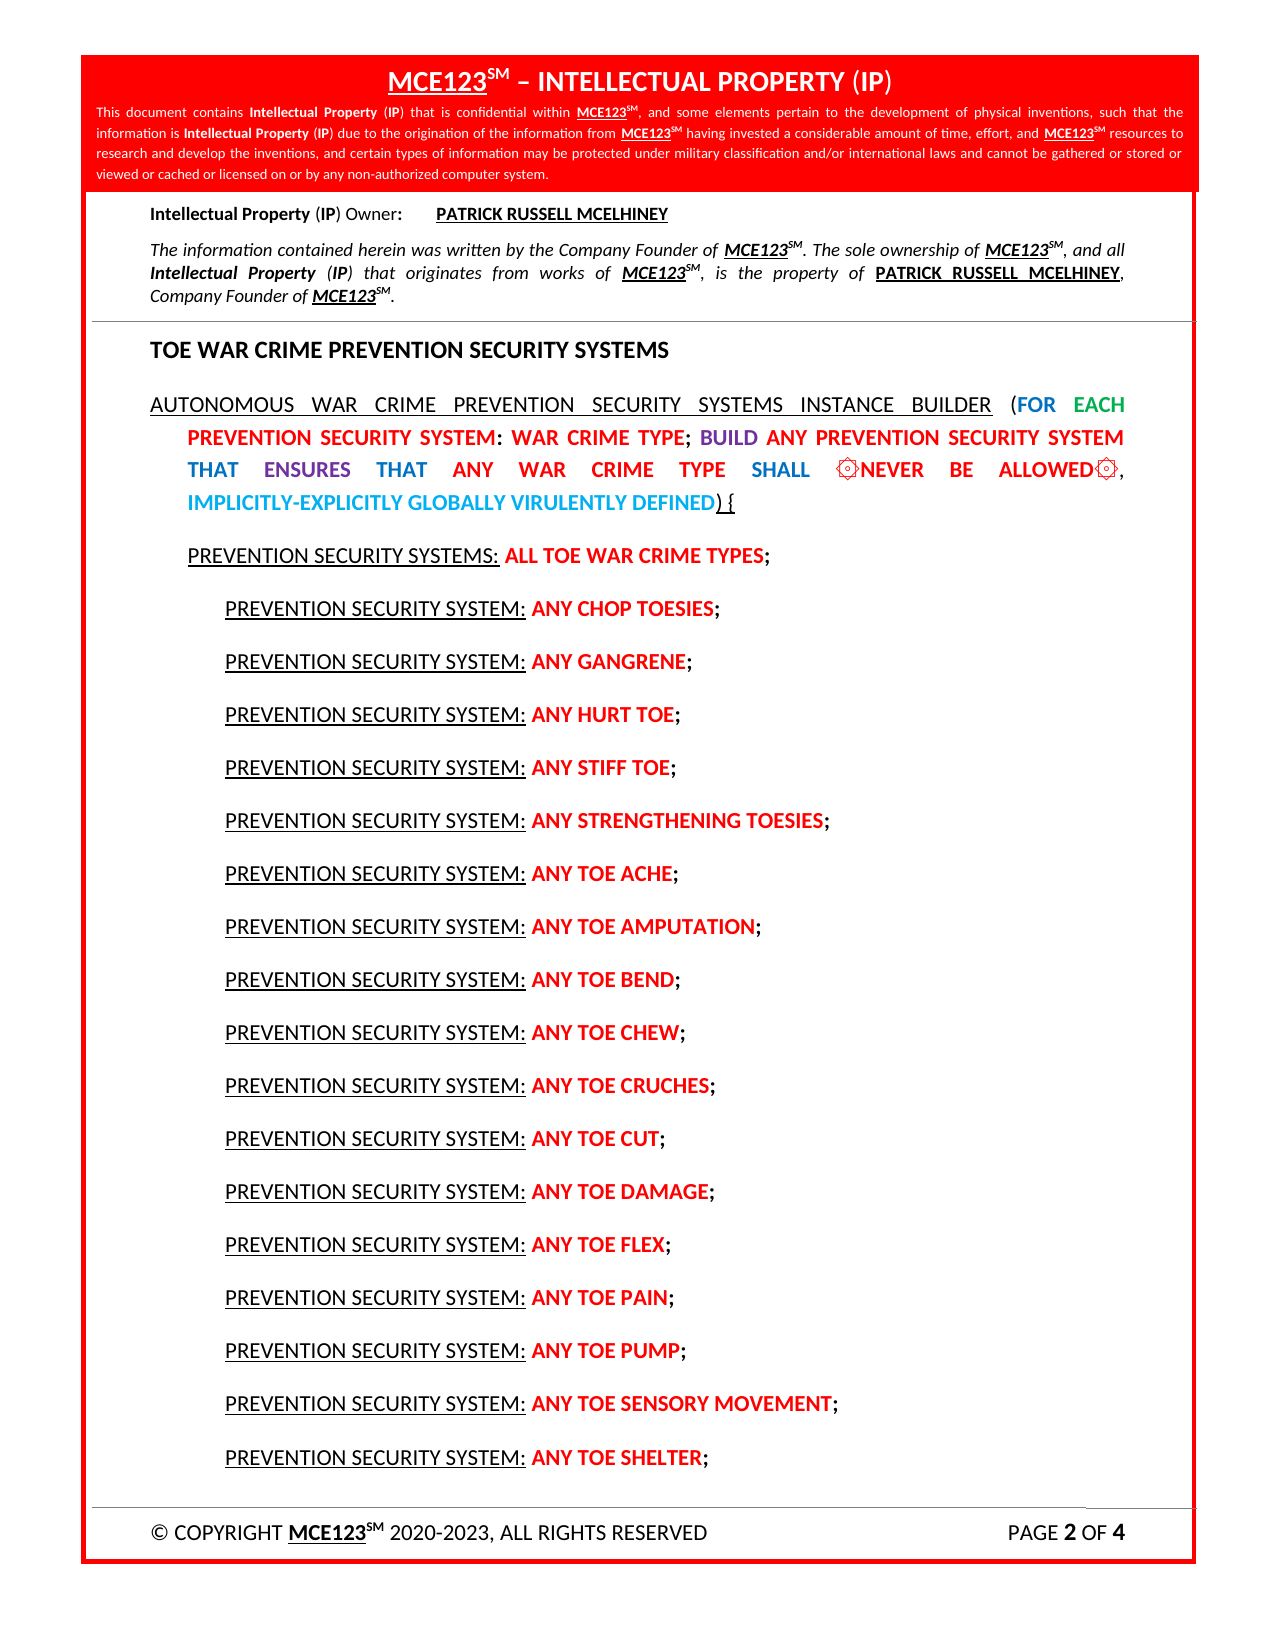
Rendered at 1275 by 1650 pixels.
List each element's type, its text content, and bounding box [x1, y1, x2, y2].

text TOE WAR CRIME PREVENTION SECURITY SYSTEMS [150, 335, 1125, 365]
text PREVENTION SECURITY SYSTEM: ANY TOE CHEW; [187, 1018, 1125, 1046]
text AUTONOMOUS WAR CRIME PREVENTION SECURITY SYSTEMS INSTANCE BUILDER (FOR EACH PREVENTION SECURITY SYSTEM: WAR CRIME TYPE; BUILD ANY PREVENTION SECURITY SYSTEM THAT ENSURES THAT ANY WAR CRIME TYPE SHALL ۞NEVER BE ALLOWED۞, IMPLICITLY-EXPLICITLY GLOBALLY VIRULENTLY DEFINED) { [150, 391, 1125, 516]
text PREVENTION SECURITY SYSTEM: ANY TOE ACHE; [187, 859, 1125, 887]
text PREVENTION SECURITY SYSTEM: ANY TOE PUMP; [187, 1337, 1125, 1364]
text PREVENTION SECURITY SYSTEM: ANY TOE SENSORY MOVEMENT; [150, 1389, 1125, 1418]
text PREVENTION SECURITY SYSTEMS: ALL TOE WAR CRIME TYPES; [187, 541, 1125, 569]
text PREVENTION SECURITY SYSTEM: ANY TOE SHELTER; [187, 1443, 1125, 1471]
text PREVENTION SECURITY SYSTEM: ANY TOE FLEX; [150, 1231, 1125, 1258]
text PREVENTION SECURITY SYSTEM: ANY CHOP TOESIES; [187, 594, 1125, 622]
text PREVENTION SECURITY SYSTEM: ANY TOE CUT; [150, 1124, 1125, 1152]
text PREVENTION SECURITY SYSTEM: ANY STIFF TOE; [150, 753, 1125, 781]
text PREVENTION SECURITY SYSTEM: ANY TOE DAMAGE; [187, 1177, 1125, 1206]
text PREVENTION SECURITY SYSTEM: ANY STRENGTHENING TOESIES; [187, 806, 1125, 834]
text PREVENTION SECURITY SYSTEM: ANY TOE BEND; [187, 965, 1125, 993]
text PREVENTION SECURITY SYSTEM: ANY GANGRENE; [187, 647, 1125, 675]
text PREVENTION SECURITY SYSTEM: ANY TOE AMPUTATION; [187, 912, 1125, 940]
text PREVENTION SECURITY SYSTEM: ANY TOE PAIN; [187, 1283, 1125, 1312]
text PREVENTION SECURITY SYSTEM: ANY TOE CRUCHES; [187, 1071, 1125, 1099]
text PREVENTION SECURITY SYSTEM: ANY HURT TOE; [150, 700, 1125, 728]
